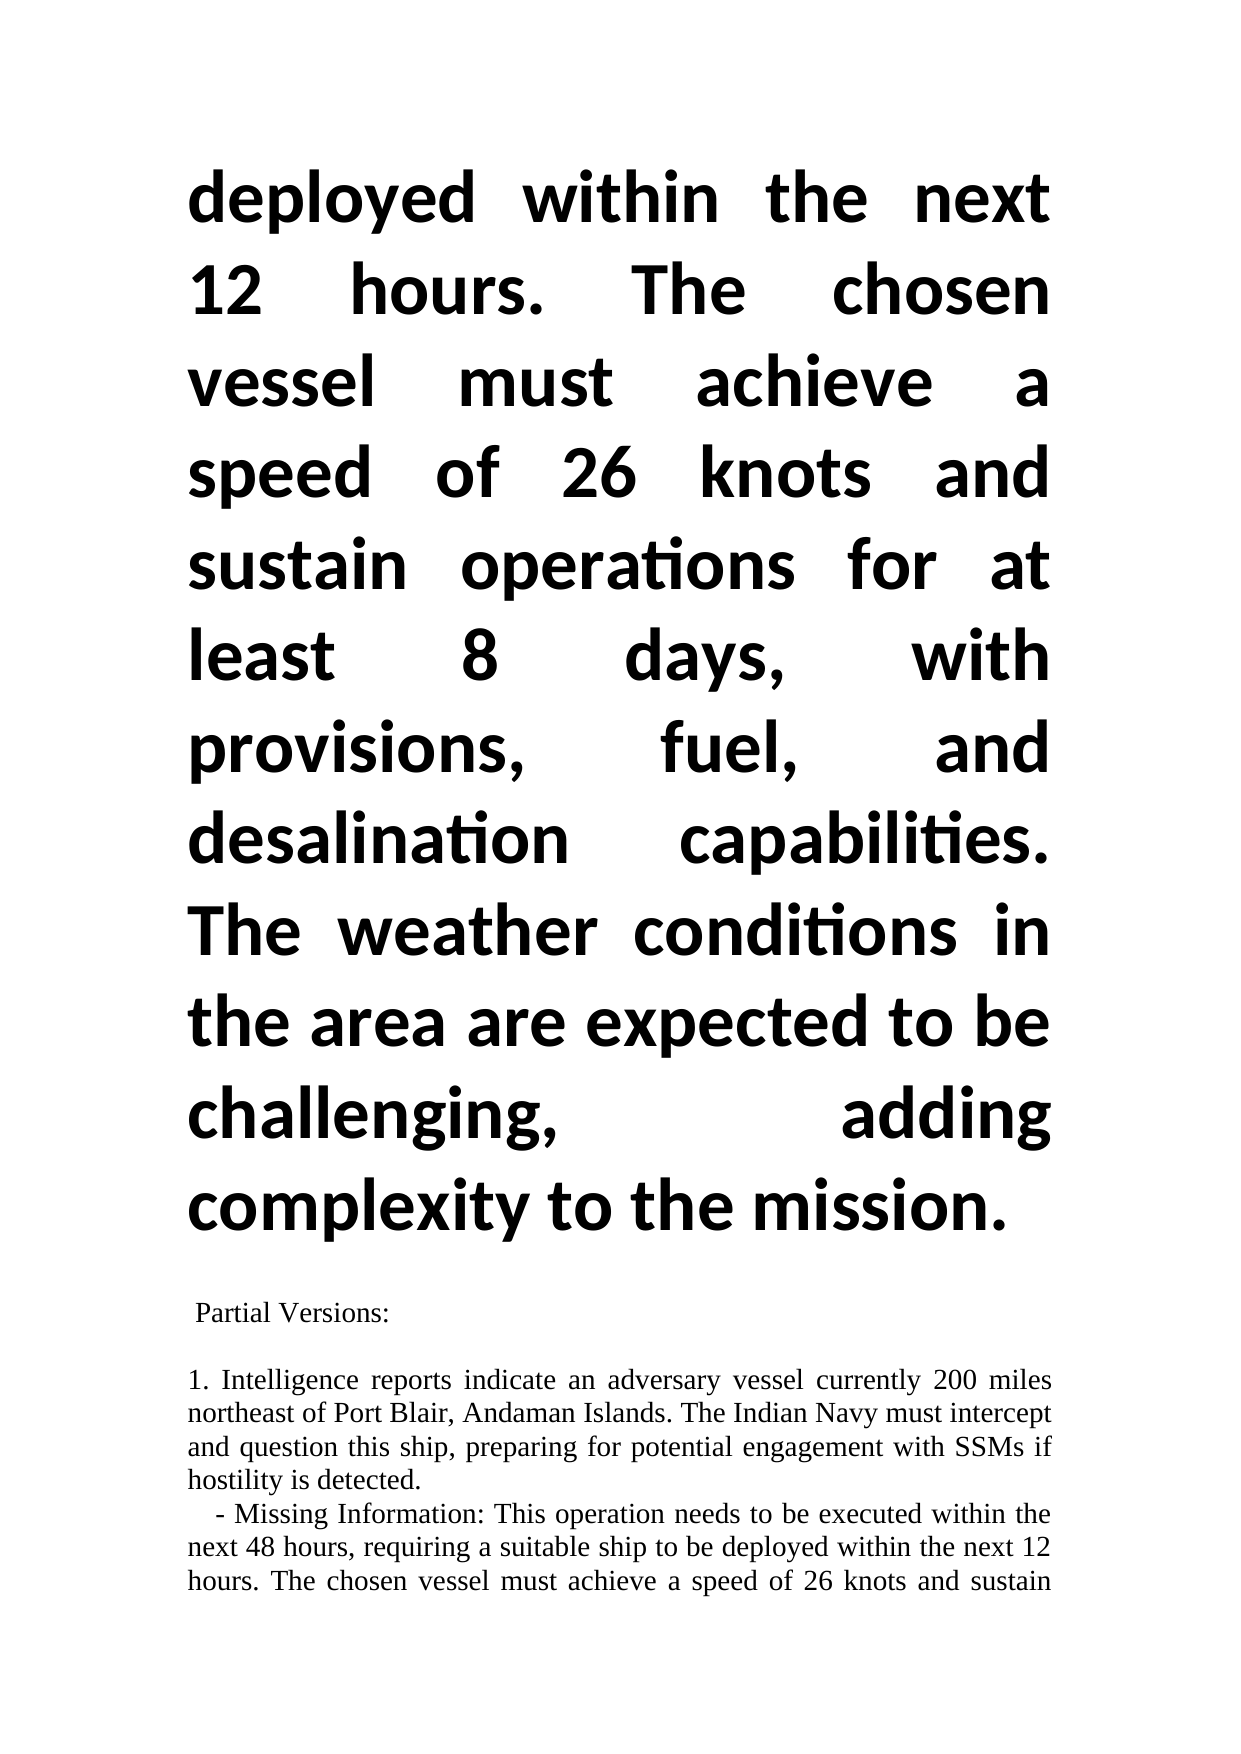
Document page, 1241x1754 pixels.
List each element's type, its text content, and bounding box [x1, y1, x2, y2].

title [187, 150, 1053, 1249]
text Partial Versions: [187, 1295, 1053, 1328]
text 1. Intelligence reports indicate an adversary vessel currently 200 miles northeast of Port Blair, Andaman Islands. The Indian Navy must intercept and question this ship, preparing for potential engagement with SSMs if hostility is detected. [187, 1362, 1053, 1496]
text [187, 1496, 1053, 1597]
